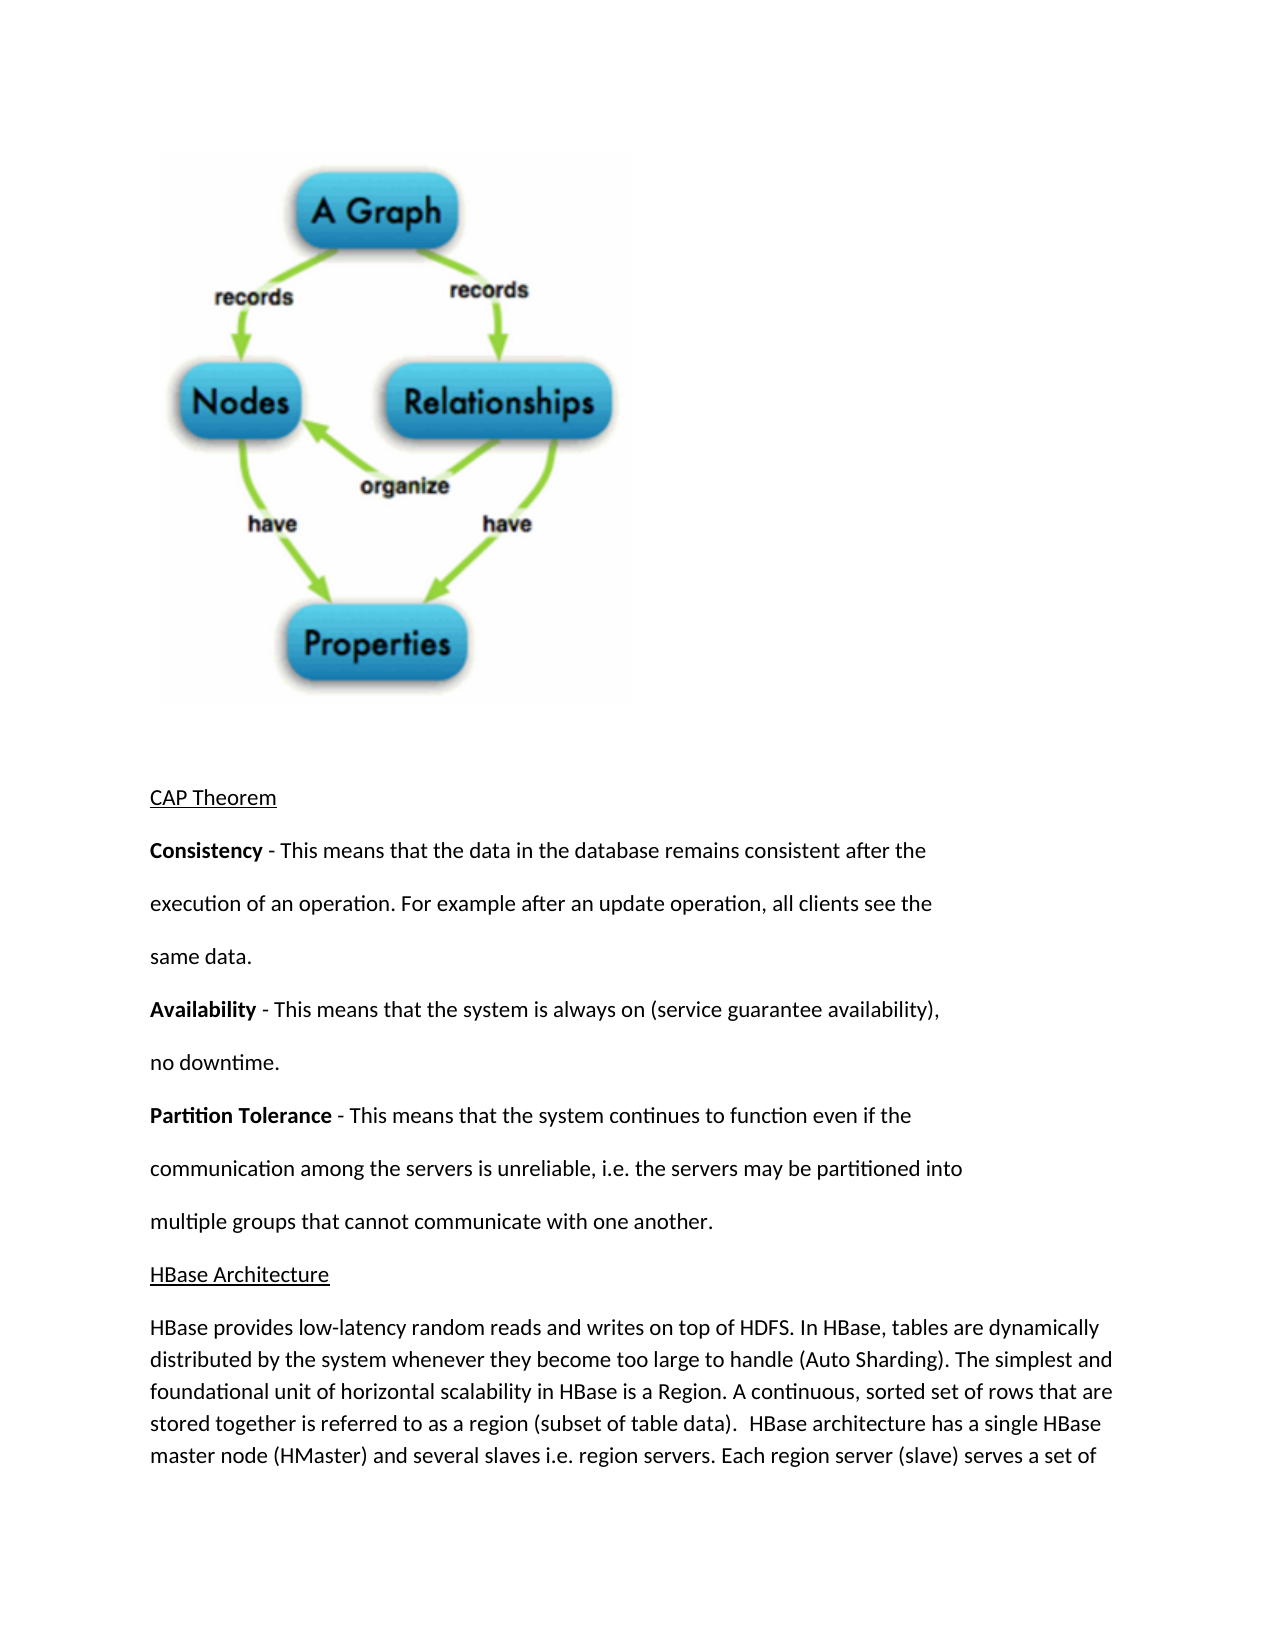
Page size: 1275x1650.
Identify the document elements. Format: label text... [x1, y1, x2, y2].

text CAP Theorem [150, 783, 1125, 811]
text Partition Tolerance - This means that the system continues to function even if the [150, 1101, 1125, 1129]
text HBase Architecture [150, 1260, 1125, 1288]
text execution of an operation. For example after an update operation, all clients see the [150, 889, 1125, 917]
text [150, 1313, 1125, 1470]
text same data. [150, 942, 1125, 970]
text communication among the servers is unreliable, i.e. the servers may be partitioned into [150, 1154, 1125, 1182]
text multiple groups that cannot communicate with one another. [150, 1207, 1125, 1235]
text Consistency - This means that the data in the database remains consistent after the [150, 836, 1125, 864]
text Availability - This means that the system is always on (service guarantee availability), [150, 995, 1125, 1023]
text no downtime. [150, 1048, 1125, 1076]
picture [150, 150, 646, 705]
